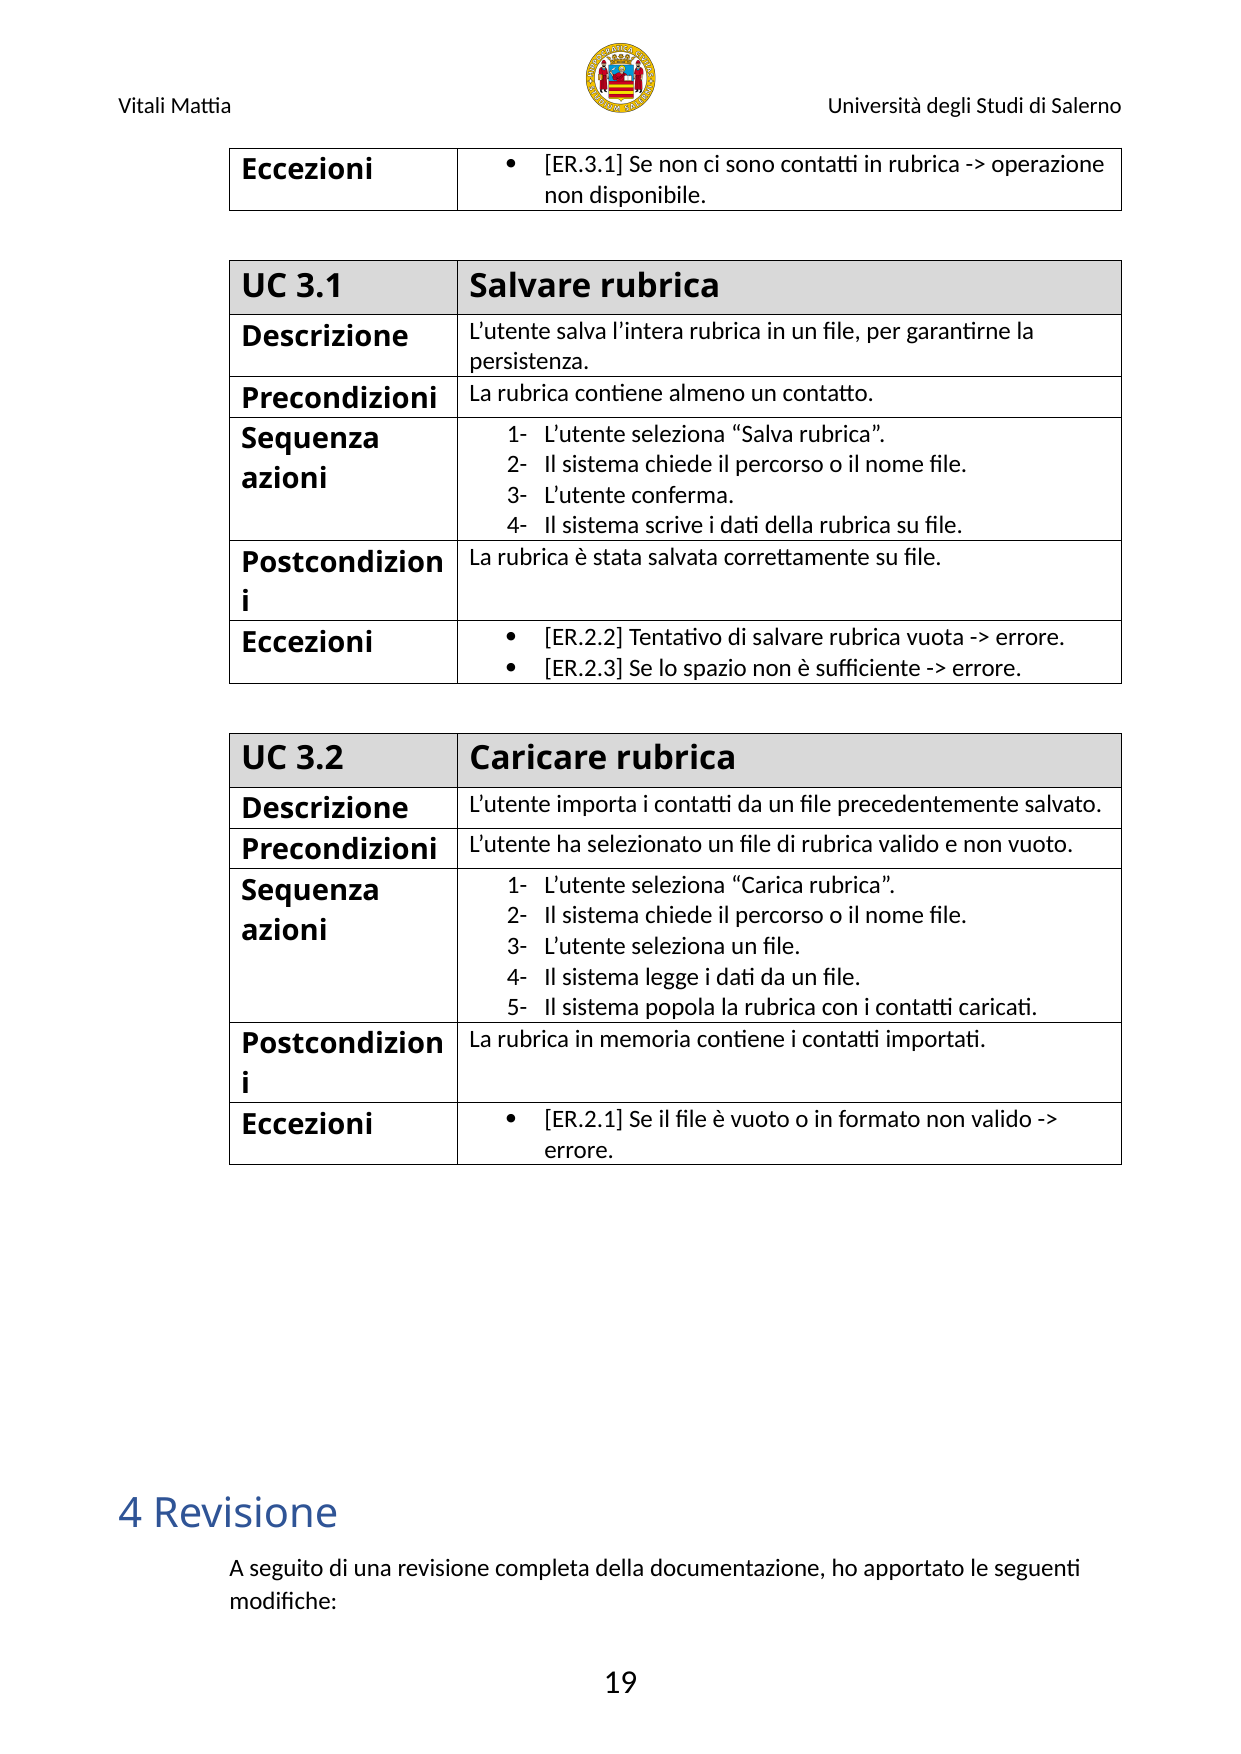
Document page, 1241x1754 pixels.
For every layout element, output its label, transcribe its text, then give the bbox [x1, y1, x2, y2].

table_header Salvare rubrica [458, 261, 1121, 314]
table_cell Eccezioni [230, 621, 457, 682]
table_header UC 3.1 [230, 261, 457, 314]
table_cell Postcondizioni [230, 1023, 457, 1102]
table_cell Descrizione [230, 788, 457, 827]
picture [584, 41, 657, 114]
table_cell Precondizioni [230, 377, 457, 417]
table_cell L’utente importa i contatti da un file precedentemente salvato. [458, 788, 1121, 827]
table_cell Postcondizioni [230, 541, 457, 620]
table_cell [ER.3.1] Se non ci sono contatti in rubrica -> operazione non disponibile. [458, 149, 1121, 210]
table_cell L’utente ha selezionato un file di rubrica valido e non vuoto. [458, 829, 1121, 868]
table_cell L’utente salva l’intera rubrica in un file, per garantirne la persistenza. [458, 315, 1121, 376]
table_cell La rubrica contiene almeno un contatto. [458, 377, 1121, 417]
list A seguito di una revisione completa della documentazione, ho apportato le seguenti modifiche: [229, 1552, 1122, 1616]
table_cell L’utente seleziona “Salva rubrica”. Il sistema chiede il percorso o il nome file. L’utente conferma. Il sistema scrive i dati della rubrica su file. [458, 418, 1121, 540]
subtitle 4 Revisione [118, 1483, 1122, 1539]
table_cell [ER.2.1] Se il file è vuoto o in formato non valido -> errore. [458, 1103, 1121, 1164]
table_cell Sequenza azioni [230, 418, 457, 540]
table_cell La rubrica in memoria contiene i contatti importati. [458, 1023, 1121, 1102]
table_cell Descrizione [230, 315, 457, 376]
table_cell Precondizioni [230, 829, 457, 868]
table_cell Sequenza azioni [230, 869, 457, 1022]
table_cell Eccezioni [230, 149, 457, 210]
table_cell Eccezioni [230, 1103, 457, 1164]
table_header Caricare rubrica [458, 734, 1121, 787]
table_cell La rubrica è stata salvata correttamente su file. [458, 541, 1121, 620]
table_header UC 3.2 [230, 734, 457, 787]
table_cell [ER.2.2] Tentativo di salvare rubrica vuota -> errore. [ER.2.3] Se lo spazio non è sufficiente -> errore. [458, 621, 1121, 682]
table_cell L’utente seleziona “Carica rubrica”. Il sistema chiede il percorso o il nome file. L’utente seleziona un file. Il sistema legge i dati da un file. Il sistema popola la rubrica con i contatti caricati. [458, 869, 1121, 1022]
